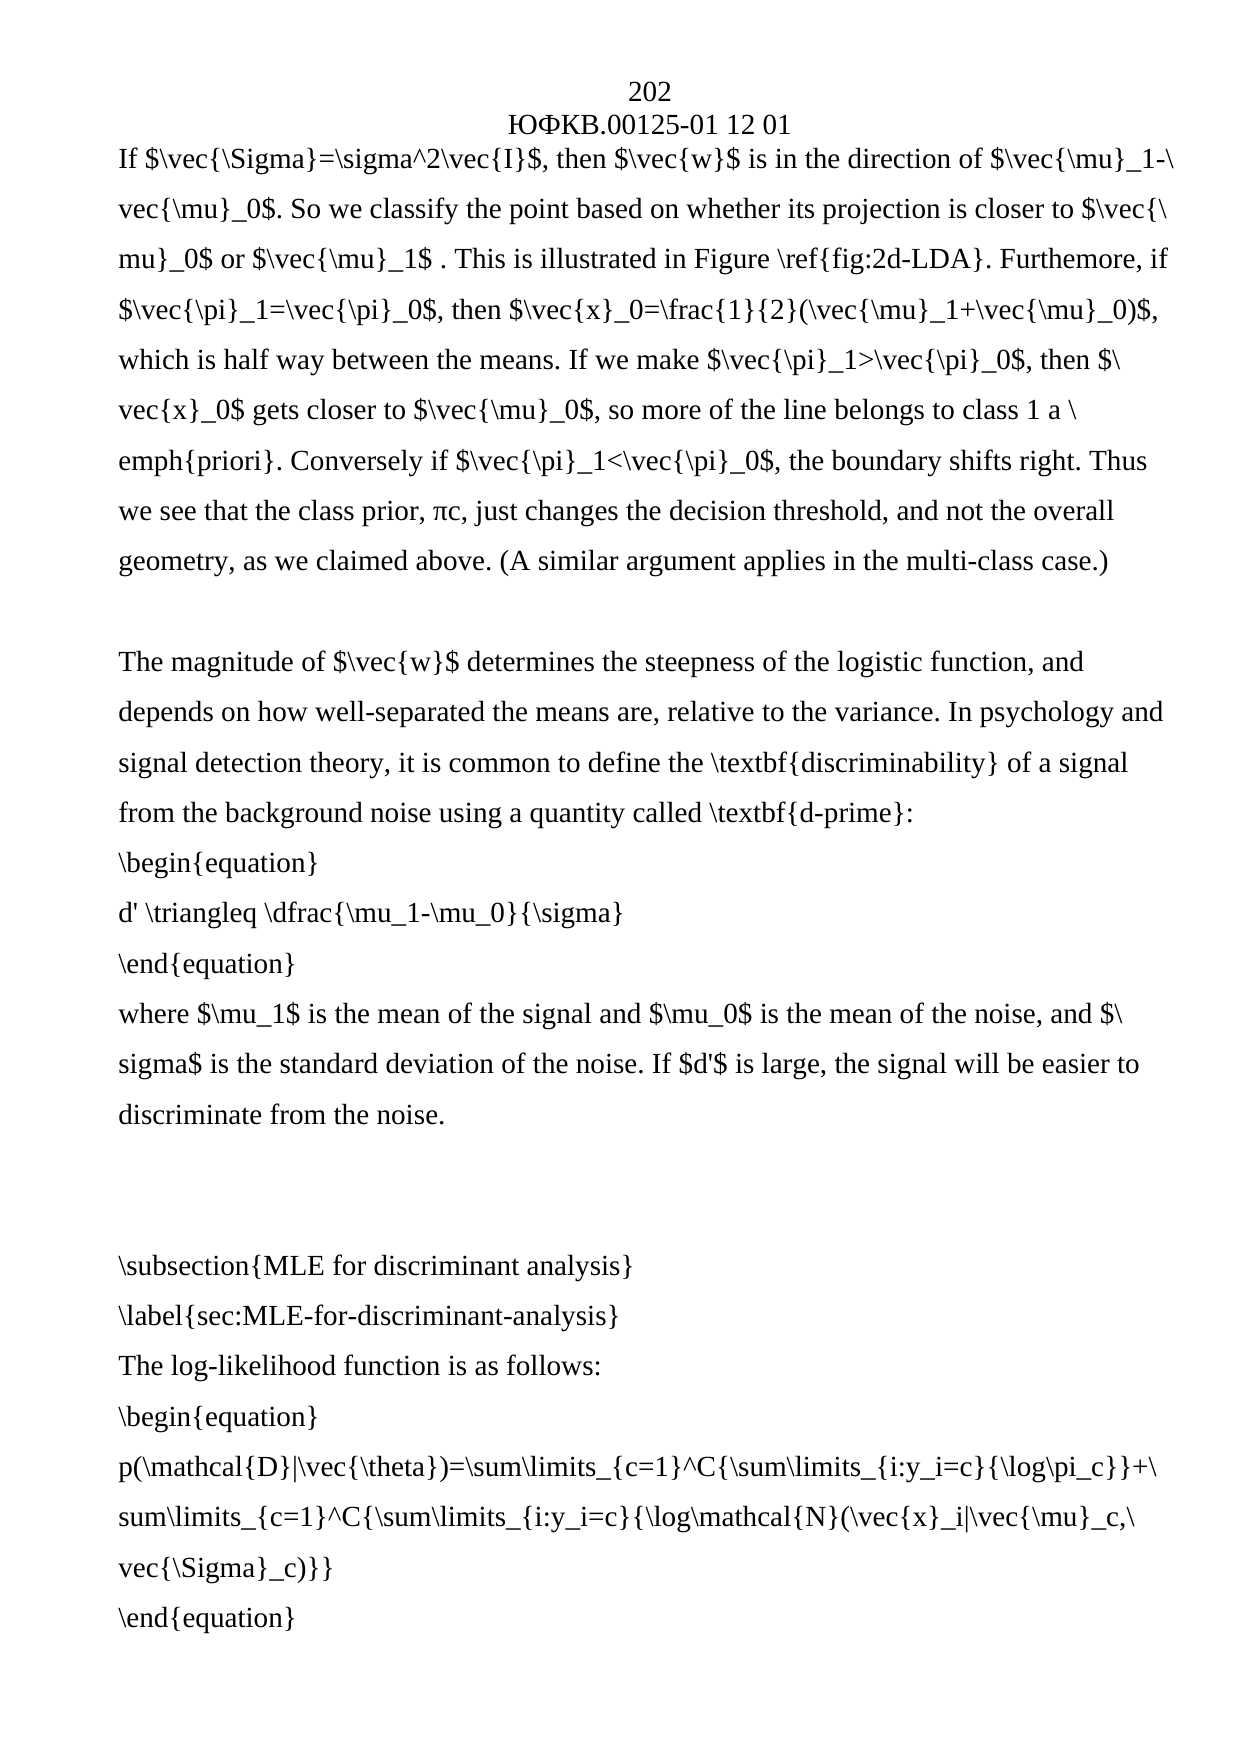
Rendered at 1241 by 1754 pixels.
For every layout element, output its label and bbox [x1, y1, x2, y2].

text [118, 141, 1181, 1633]
